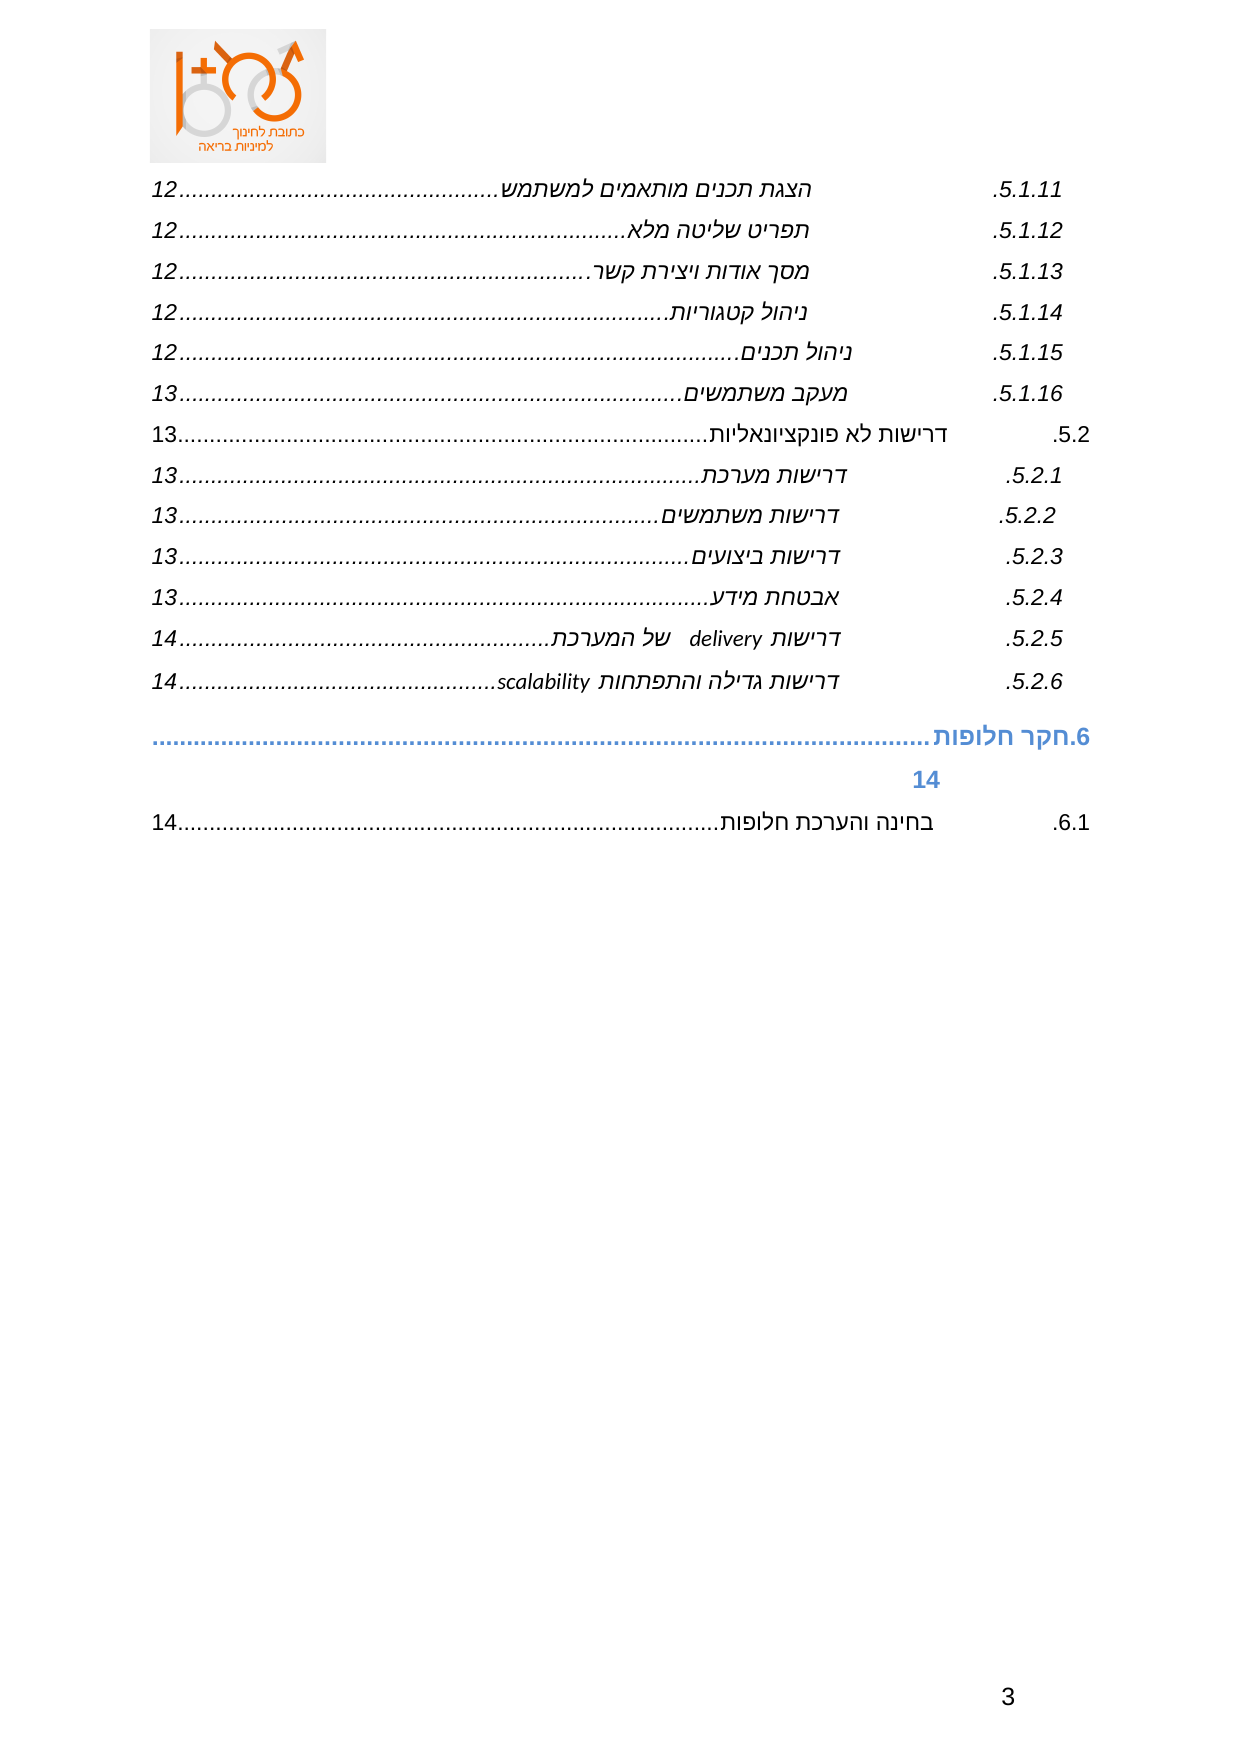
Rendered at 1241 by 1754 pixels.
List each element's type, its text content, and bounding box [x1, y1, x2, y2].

text 5.2.4. אבטחת מידע 13 [150, 584, 1065, 610]
text 5.1.11. הצגת תכנים מותאמים למשתמש 12 [150, 176, 1065, 203]
text 5.2.6. דרישות גדילה והתפתחות scalability 14 [150, 667, 1065, 695]
picture [149, 29, 327, 163]
text 5.1.15. ניהול תכנים. 12 [150, 339, 1065, 366]
text 5.2.1. דרישות מערכת 13 [150, 462, 1065, 488]
text 5.1.13. מסך אודות ויצירת קשר. 12 [150, 258, 1065, 284]
text 5.2.5. דרישות delivery של המערכת 14 [150, 624, 1065, 652]
text 5.2.3. דרישות ביצועים 13 [150, 543, 1065, 569]
text 5.2.2. דרישות משתמשים 13 [150, 502, 1065, 529]
text 6.חקר חלופות 14 [150, 722, 1090, 794]
text 6.1. בחינה והערכת חלופות 14 [150, 808, 1090, 835]
text 5.1.12. תפריט שליטה מלא 12 [150, 217, 1065, 243]
text 5.2. דרישות לא פונקציונאליות 13 [150, 421, 1090, 447]
text 5.1.16. מעקב משתמשים. 13 [150, 380, 1065, 406]
text 5.1.14. ניהול קטגוריות. 12 [150, 299, 1065, 325]
